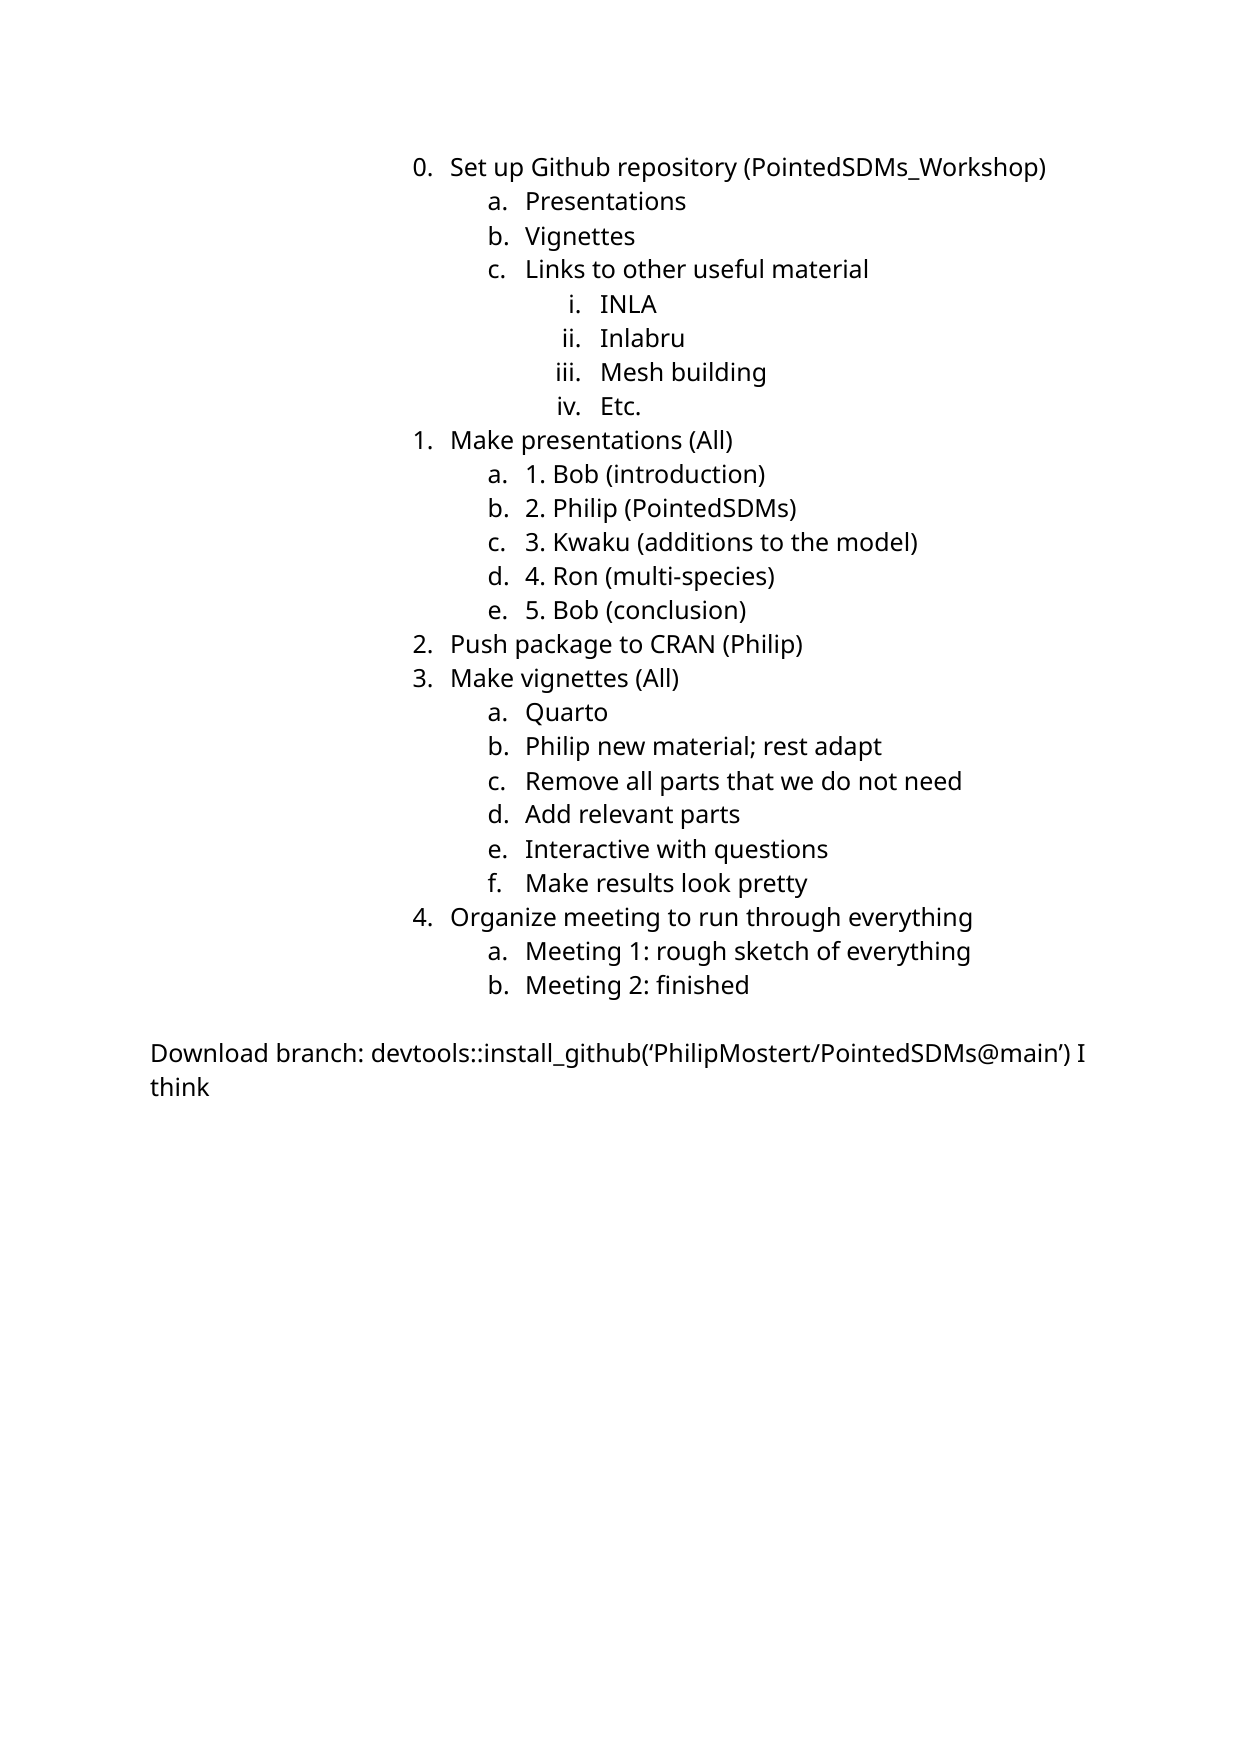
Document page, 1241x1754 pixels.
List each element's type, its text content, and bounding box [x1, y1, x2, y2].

list Links to other useful material [487, 252, 1090, 286]
list Make presentations (All) [412, 422, 1090, 457]
list Organize meeting to run through everything [412, 899, 1090, 933]
list Add relevant parts [487, 797, 1090, 831]
list Etc. [581, 388, 1090, 422]
list 2. Philip (PointedSDMs) [487, 491, 1090, 525]
list Quarto [487, 695, 1090, 729]
list Meeting 2: finished [487, 967, 1090, 1002]
list 1. Bob (introduction) [487, 457, 1090, 491]
list Interactive with questions [487, 831, 1090, 865]
list 5. Bob (conclusion) [487, 593, 1090, 627]
list Mesh building [581, 354, 1090, 388]
list Philip new material; rest adapt [487, 729, 1090, 763]
list Inlabru [581, 320, 1090, 354]
list Presentations [487, 184, 1090, 218]
list 4. Ron (multi-species) [487, 559, 1090, 593]
list Vignettes [487, 218, 1090, 252]
list Push package to CRAN (Philip) [412, 627, 1090, 661]
list INLA [581, 286, 1090, 320]
list Meeting 1: rough sketch of everything [487, 933, 1090, 967]
list Remove all parts that we do not need [487, 763, 1090, 797]
list Make results look pretty [487, 865, 1090, 899]
text Download branch: devtools::install_github(‘PhilipMostert/PointedSDMs@main’) I think [150, 1036, 1090, 1104]
list Make vignettes (All) [412, 661, 1090, 695]
list Set up Github repository (PointedSDMs_Workshop) [412, 150, 1090, 184]
list 3. Kwaku (additions to the model) [487, 525, 1090, 559]
